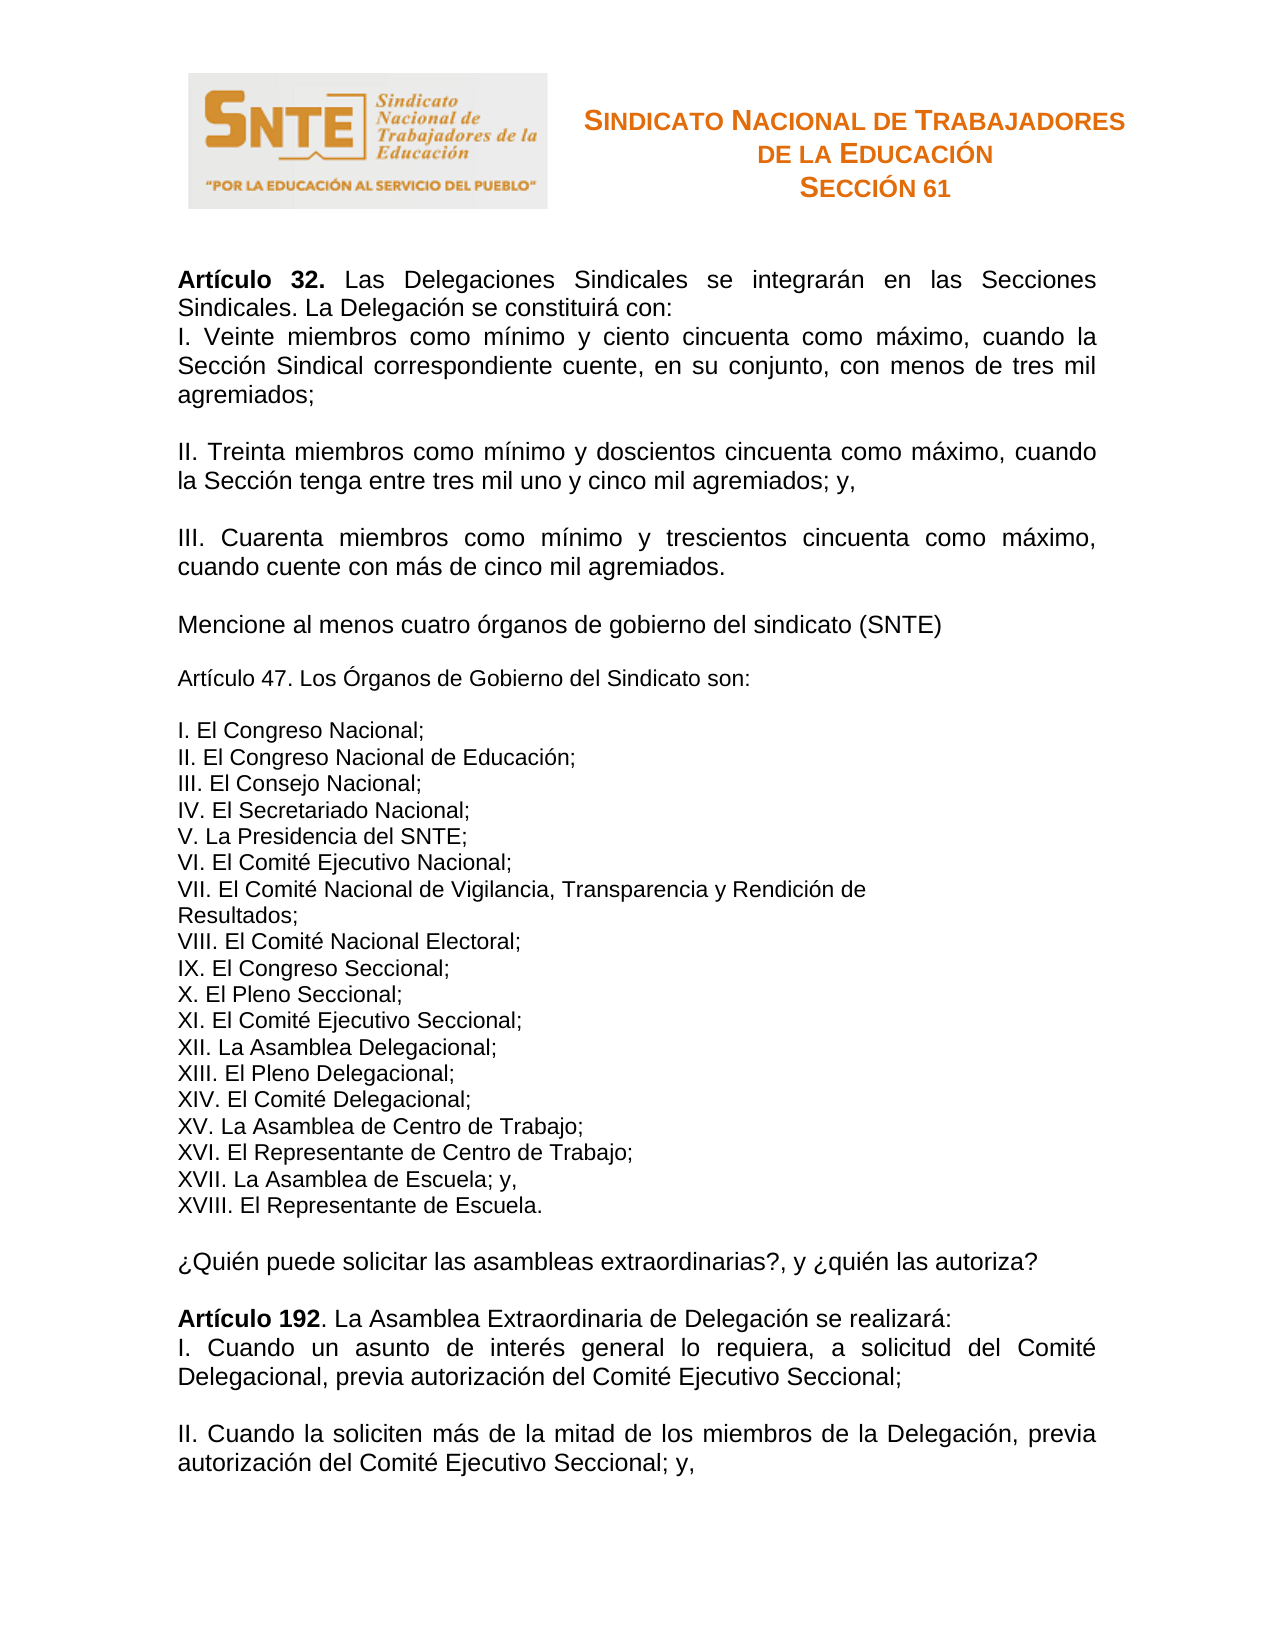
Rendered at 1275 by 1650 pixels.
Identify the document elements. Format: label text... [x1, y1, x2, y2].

text Mencione al menos cuatro órganos de gobierno del sindicato (SNTE) [177, 610, 1098, 638]
text XI. El Comité Ejecutivo Seccional; [177, 1007, 1098, 1034]
text VI. El Comité Ejecutivo Nacional; [177, 849, 1098, 876]
text II. Treinta miembros como mínimo y doscientos cincuenta como máximo, cuando la Sección tenga entre tres mil uno y cinco mil agremiados; y, [177, 437, 1098, 495]
picture [188, 73, 548, 209]
text VII. El Comité Nacional de Vigilancia, Transparencia y Rendición de [177, 876, 1098, 902]
text VIII. El Comité Nacional Electoral; [177, 928, 1098, 955]
text I. El Congreso Nacional; [177, 717, 1098, 744]
text I. Veinte miembros como mínimo y ciento cincuenta como máximo, cuando la Sección Sindical correspondiente cuente, en su conjunto, con menos de tres mil agremiados; [177, 322, 1098, 408]
text Resultados; [177, 902, 1098, 928]
text X. El Pleno Seccional; [177, 981, 1098, 1007]
text IV. El Secretariado Nacional; [177, 797, 1098, 823]
text Artículo 47. Los Órganos de Gobierno del Sindicato son: [177, 665, 1098, 691]
text XVI. El Representante de Centro de Trabajo; [177, 1139, 1098, 1166]
text III. El Consejo Nacional; [177, 770, 1098, 797]
text XV. La Asamblea de Centro de Trabajo; [177, 1113, 1098, 1139]
text I. Cuando un asunto de interés general lo requiera, a solicitud del Comité Delegacional, previa autorización del Comité Ejecutivo Seccional; [177, 1333, 1098, 1391]
text XVII. La Asamblea de Escuela; y, [177, 1166, 1098, 1192]
text II. Cuando la soliciten más de la mitad de los miembros de la Delegación, previa autorización del Comité Ejecutivo Seccional; y, [177, 1419, 1098, 1477]
text XIII. El Pleno Delegacional; [177, 1060, 1098, 1086]
text ¿Quién puede solicitar las asambleas extraordinarias?, y ¿quién las autoriza? [177, 1247, 1098, 1276]
text XIV. El Comité Delegacional; [177, 1086, 1098, 1113]
text XVIII. El Representante de Escuela. [177, 1192, 1098, 1218]
text IX. El Congreso Seccional; [177, 955, 1098, 981]
text III. Cuarenta miembros como mínimo y trescientos cincuenta como máximo, cuando cuente con más de cinco mil agremiados. [177, 523, 1098, 581]
text Artículo 32. Las Delegaciones Sindicales se integrarán en las Secciones Sindicales. La Delegación se constituirá con: [177, 265, 1098, 322]
text Artículo 192. La Asamblea Extraordinaria de Delegación se realizará: [177, 1304, 1098, 1333]
text II. El Congreso Nacional de Educación; [177, 744, 1098, 770]
text XII. La Asamblea Delegacional; [177, 1034, 1098, 1060]
text V. La Presidencia del SNTE; [177, 823, 1098, 849]
